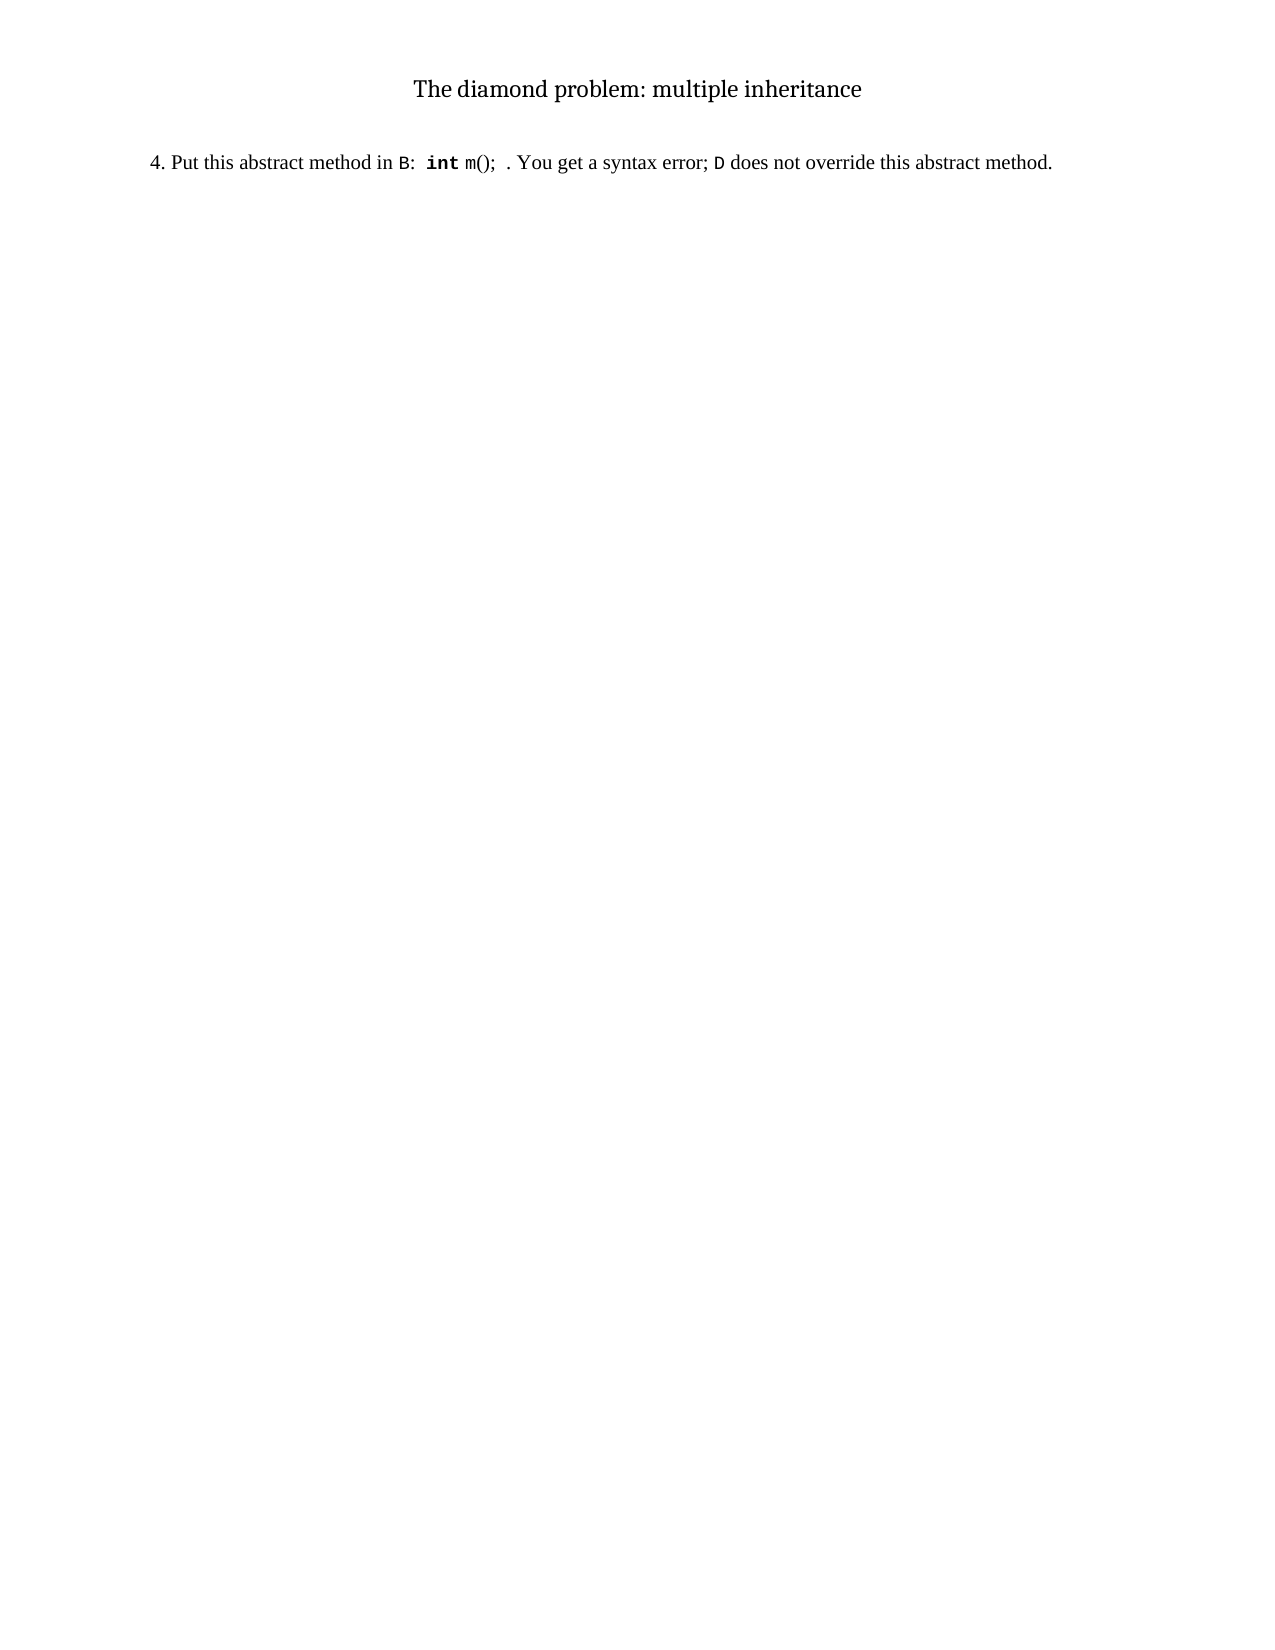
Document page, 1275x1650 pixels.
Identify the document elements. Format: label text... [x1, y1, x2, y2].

text 4. Put this abstract method in B: int m(); . You get a syntax error; D does not override this abstract method. [150, 150, 1125, 175]
